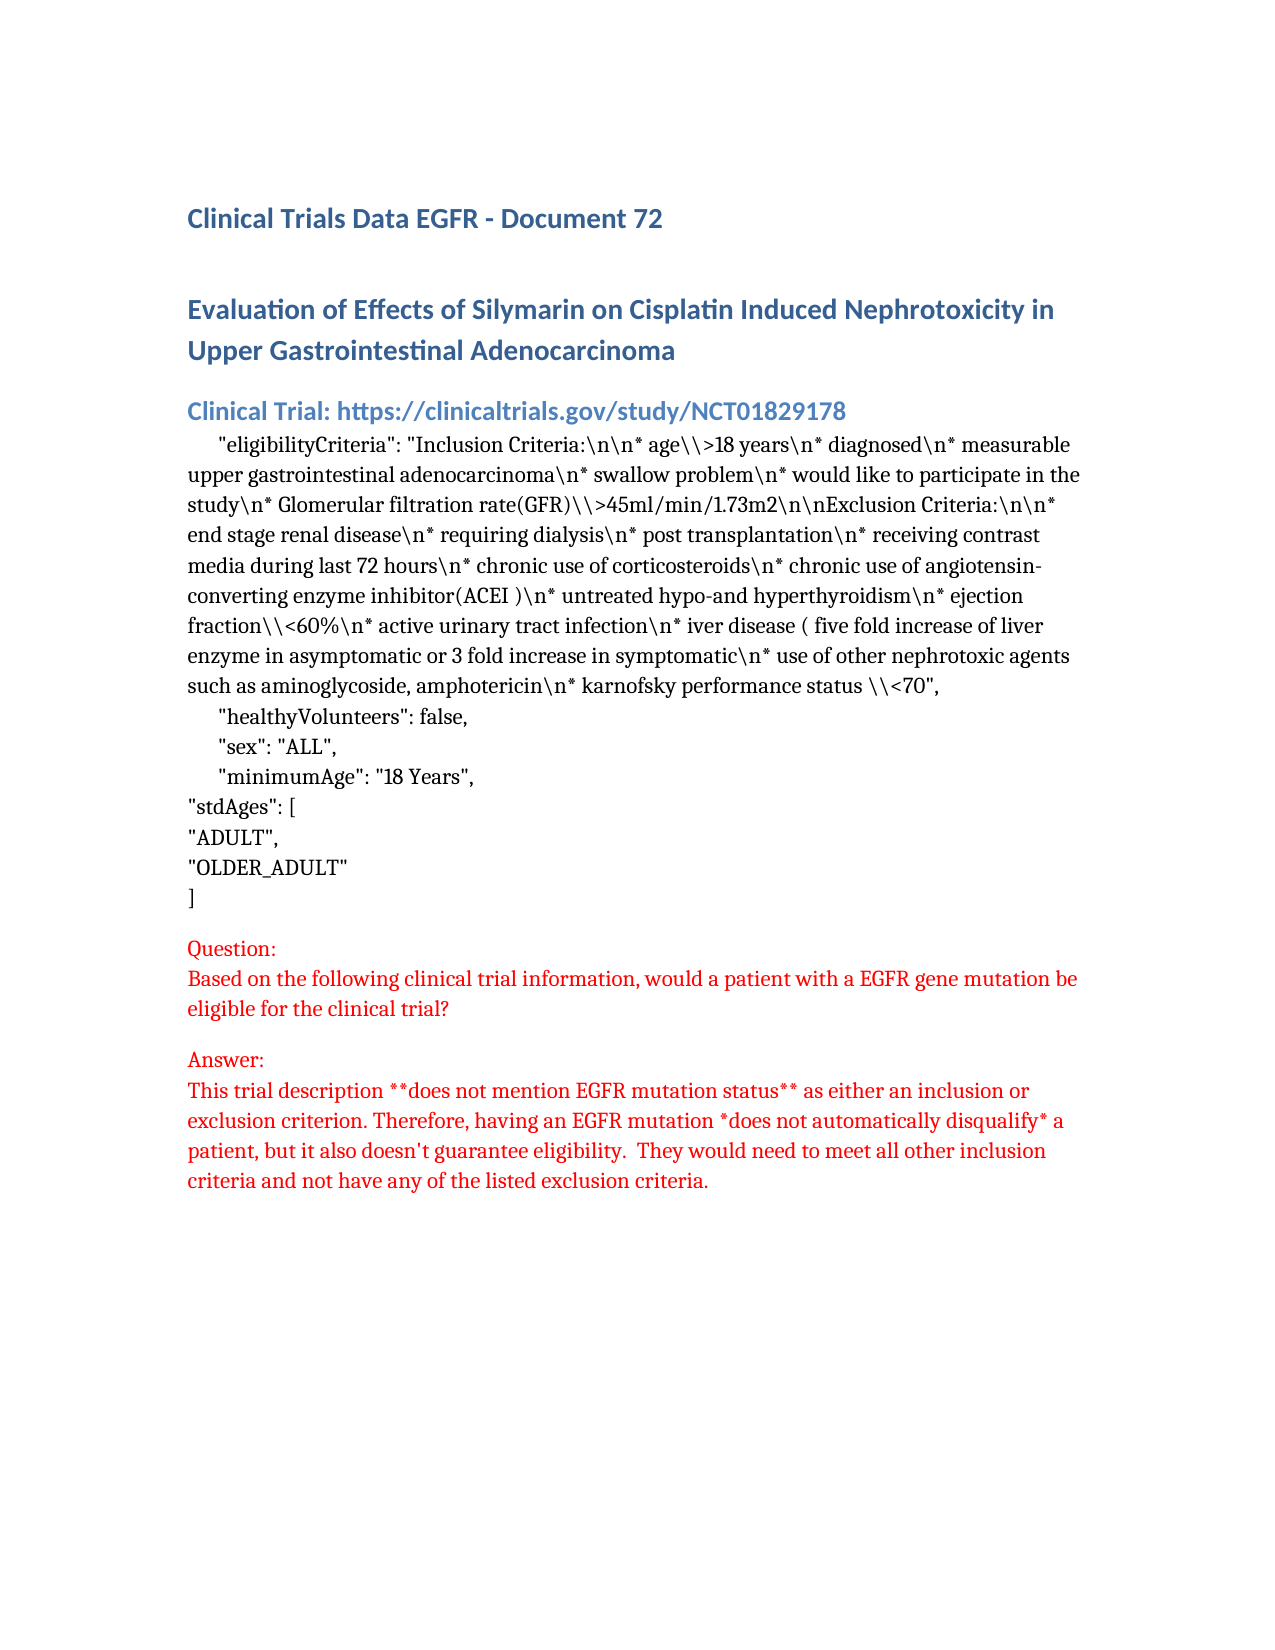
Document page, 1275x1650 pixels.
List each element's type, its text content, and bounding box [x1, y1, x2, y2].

text "eligibilityCriteria": "Inclusion Criteria:\n\n* age\\>18 years\n* diagnosed\n* measurable upper gastrointestinal adenocarcinoma\n* swallow problem\n* would like to participate in the study\n* Glomerular filtration rate(GFR)\\>45ml/min/1.73m2\n\nExclusion Criteria:\n\n* end stage renal disease\n* requiring dialysis\n* post transplantation\n* receiving contrast media during last 72 hours\n* chronic use of corticosteroids\n* chronic use of angiotensin-converting enzyme inhibitor(ACEI )\n* untreated hypo-and hyperthyroidism\n* ejection fraction\\<60%\n* active urinary tract infection\n* iver disease ( five fold increase of liver enzyme in asymptomatic or 3 fold increase in symptomatic\n* use of other nephrotoxic agents such as aminoglycoside, amphotericin\n* karnofsky performance status \\<70", "healthyVolunteers": false, "sex": "ALL", "minimumAge": "18 Years", "stdAges": [ "ADULT", "OLDER_ADULT" ] [187, 432, 1087, 911]
text Question: Based on the following clinical trial information, would a patient with a EGFR gene mutation be eligible for the clinical trial? [187, 936, 1087, 1022]
subtitle Evaluation of Effects of Silymarin on Cisplatin Induced Nephrotoxicity in Upper Gastrointestinal Adenocarcinoma [187, 291, 1087, 367]
text Answer: This trial description **does not mention EGFR mutation status** as either an inclusion or exclusion criterion. Therefore, having an EGFR mutation *does not automatically disqualify* a patient, but it also doesn't guarantee eligibility. They would need to meet all other inclusion criteria and not have any of the listed exclusion criteria. [187, 1047, 1087, 1224]
subtitle Clinical Trial: https://clinicaltrials.gov/study/NCT01829178 [187, 394, 1087, 427]
subtitle Clinical Trials Data EGFR - Document 72 [187, 200, 1087, 236]
